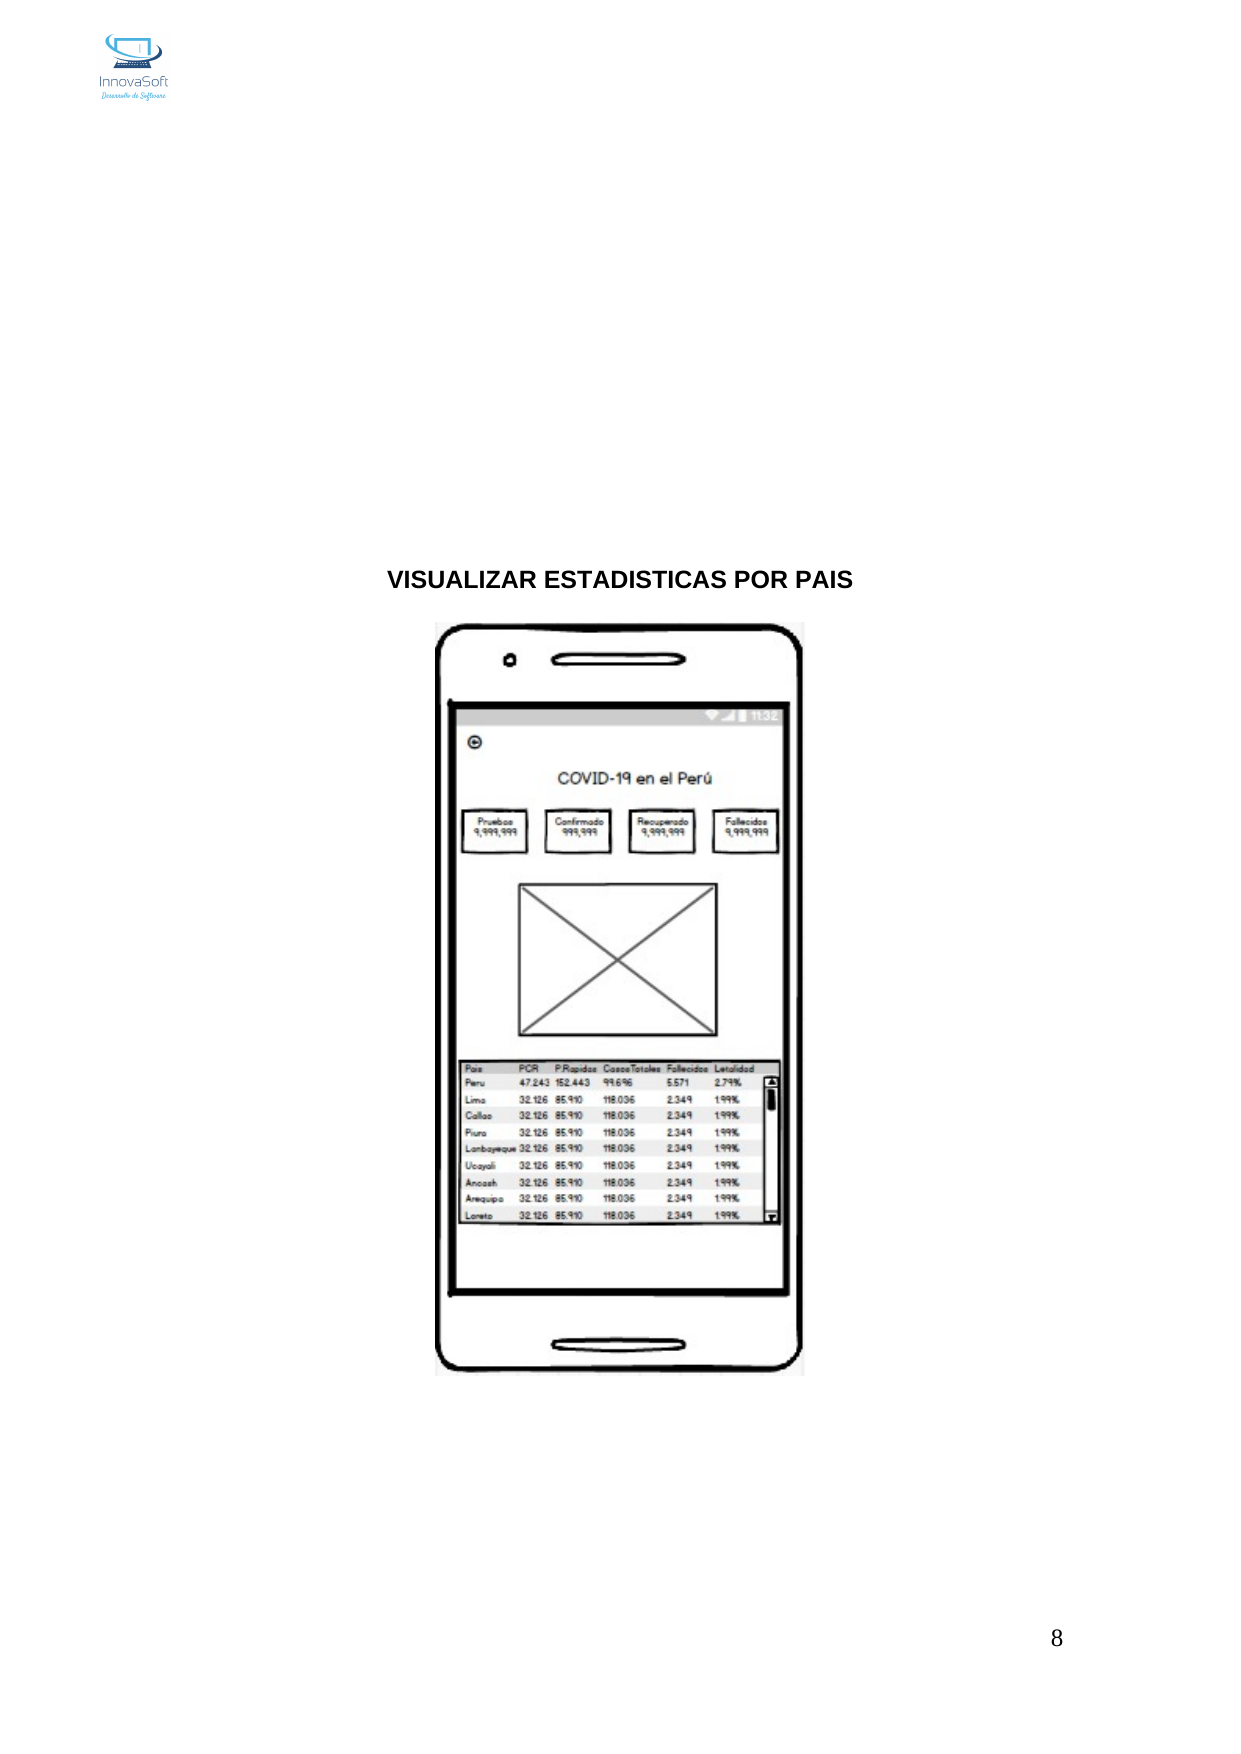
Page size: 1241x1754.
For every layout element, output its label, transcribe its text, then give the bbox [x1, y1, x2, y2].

picture [96, 31, 172, 104]
picture [435, 622, 806, 1376]
text VISUALIZAR ESTADISTICAS POR PAIS [177, 565, 1063, 594]
